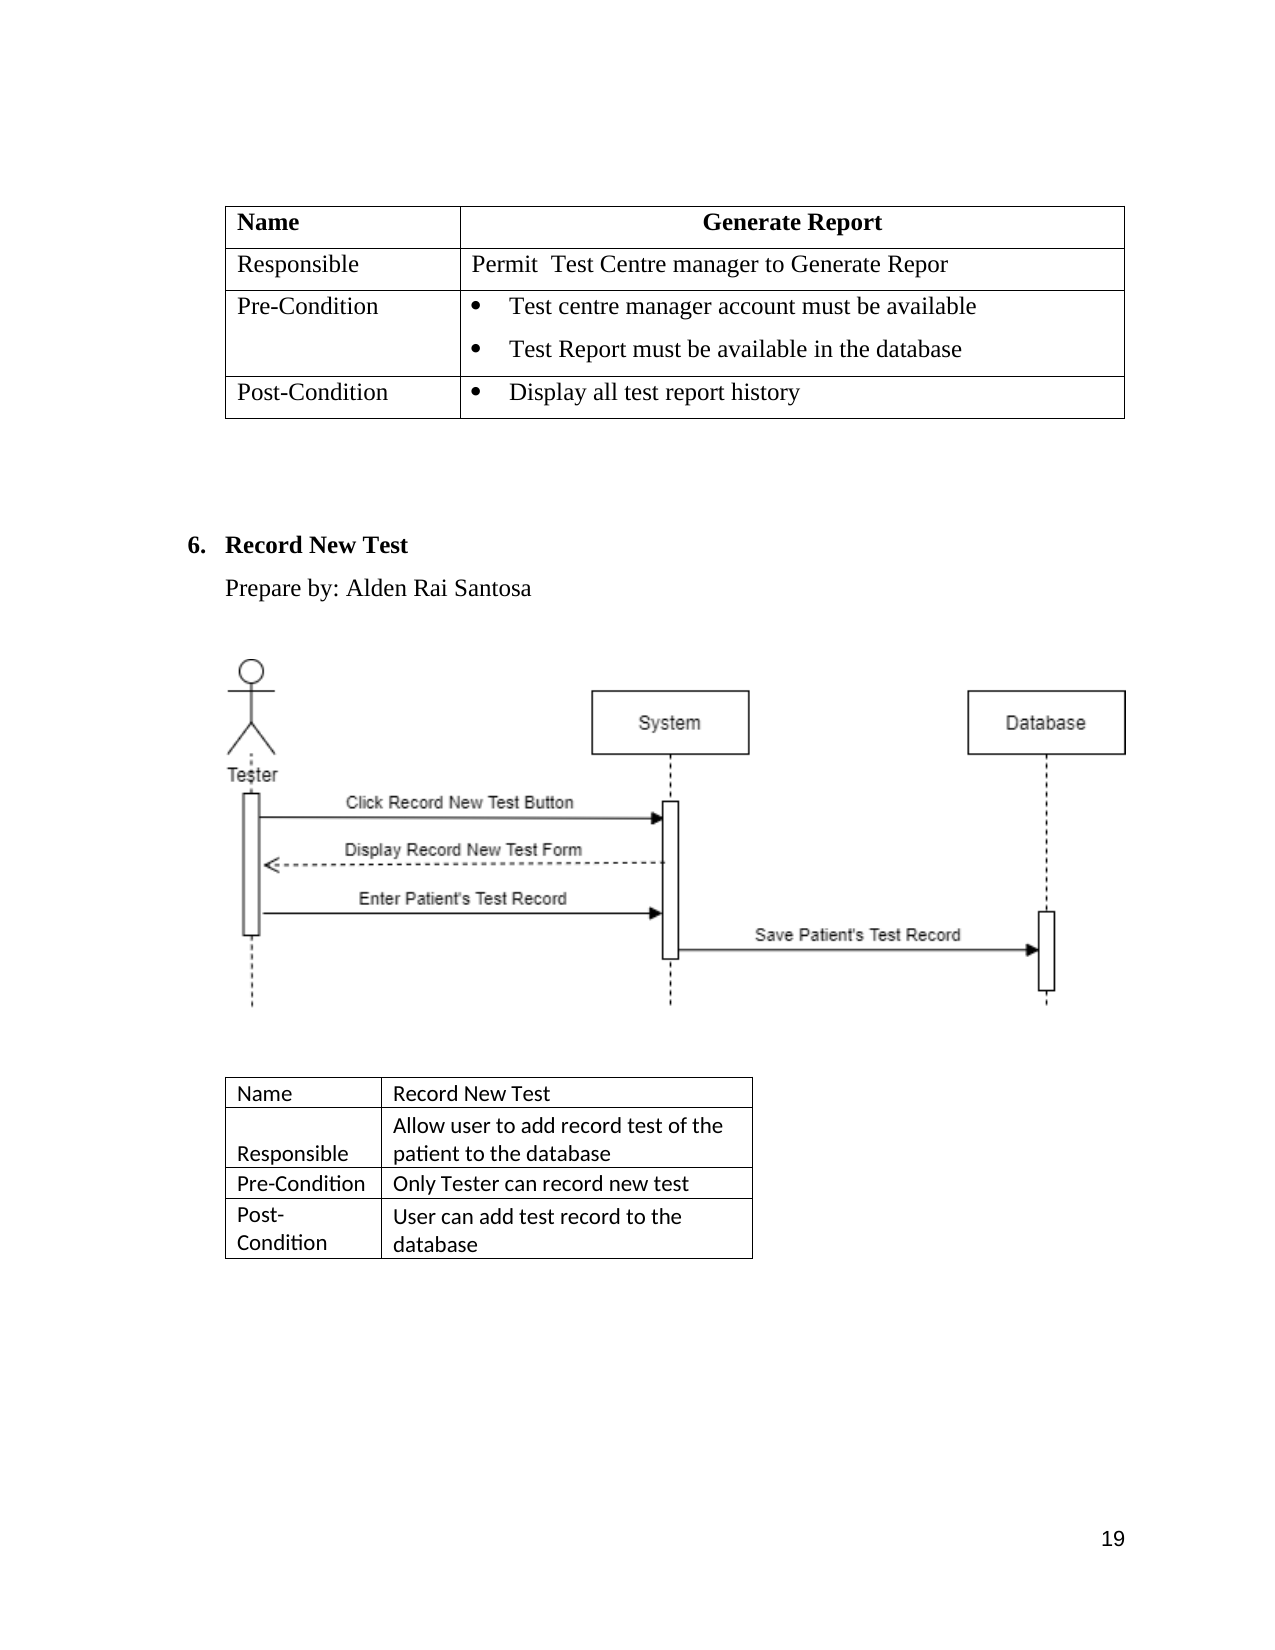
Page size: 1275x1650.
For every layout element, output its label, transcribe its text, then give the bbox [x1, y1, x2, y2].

table_cell Post-Condition [226, 377, 460, 418]
table_cell Allow user to add record test of the patient to the database [382, 1108, 752, 1167]
picture [225, 659, 1126, 1009]
table_cell Only Tester can record new test [382, 1168, 752, 1197]
table_cell Permit Test Centre manager to Generate Repor [461, 249, 1124, 290]
table_cell Test centre manager account must be available Test Report must be available in the database [461, 291, 1124, 376]
list Record New Test [187, 530, 1125, 559]
table_header Name [226, 1078, 381, 1107]
table_header Generate Report [461, 207, 1124, 248]
table_header Name [226, 207, 460, 248]
table_cell Pre-Condition [226, 291, 460, 376]
table_cell User can add test record to the database [382, 1199, 752, 1258]
table_cell Post-Condition [226, 1199, 381, 1258]
table_cell Responsible [226, 249, 460, 290]
table_cell Pre-Condition [226, 1168, 381, 1197]
list Prepare by: Alden Rai Santosa [225, 573, 1125, 602]
table_header Record New Test [382, 1078, 752, 1107]
table_cell Responsible [226, 1108, 381, 1167]
table_cell Display all test report history [461, 377, 1124, 418]
